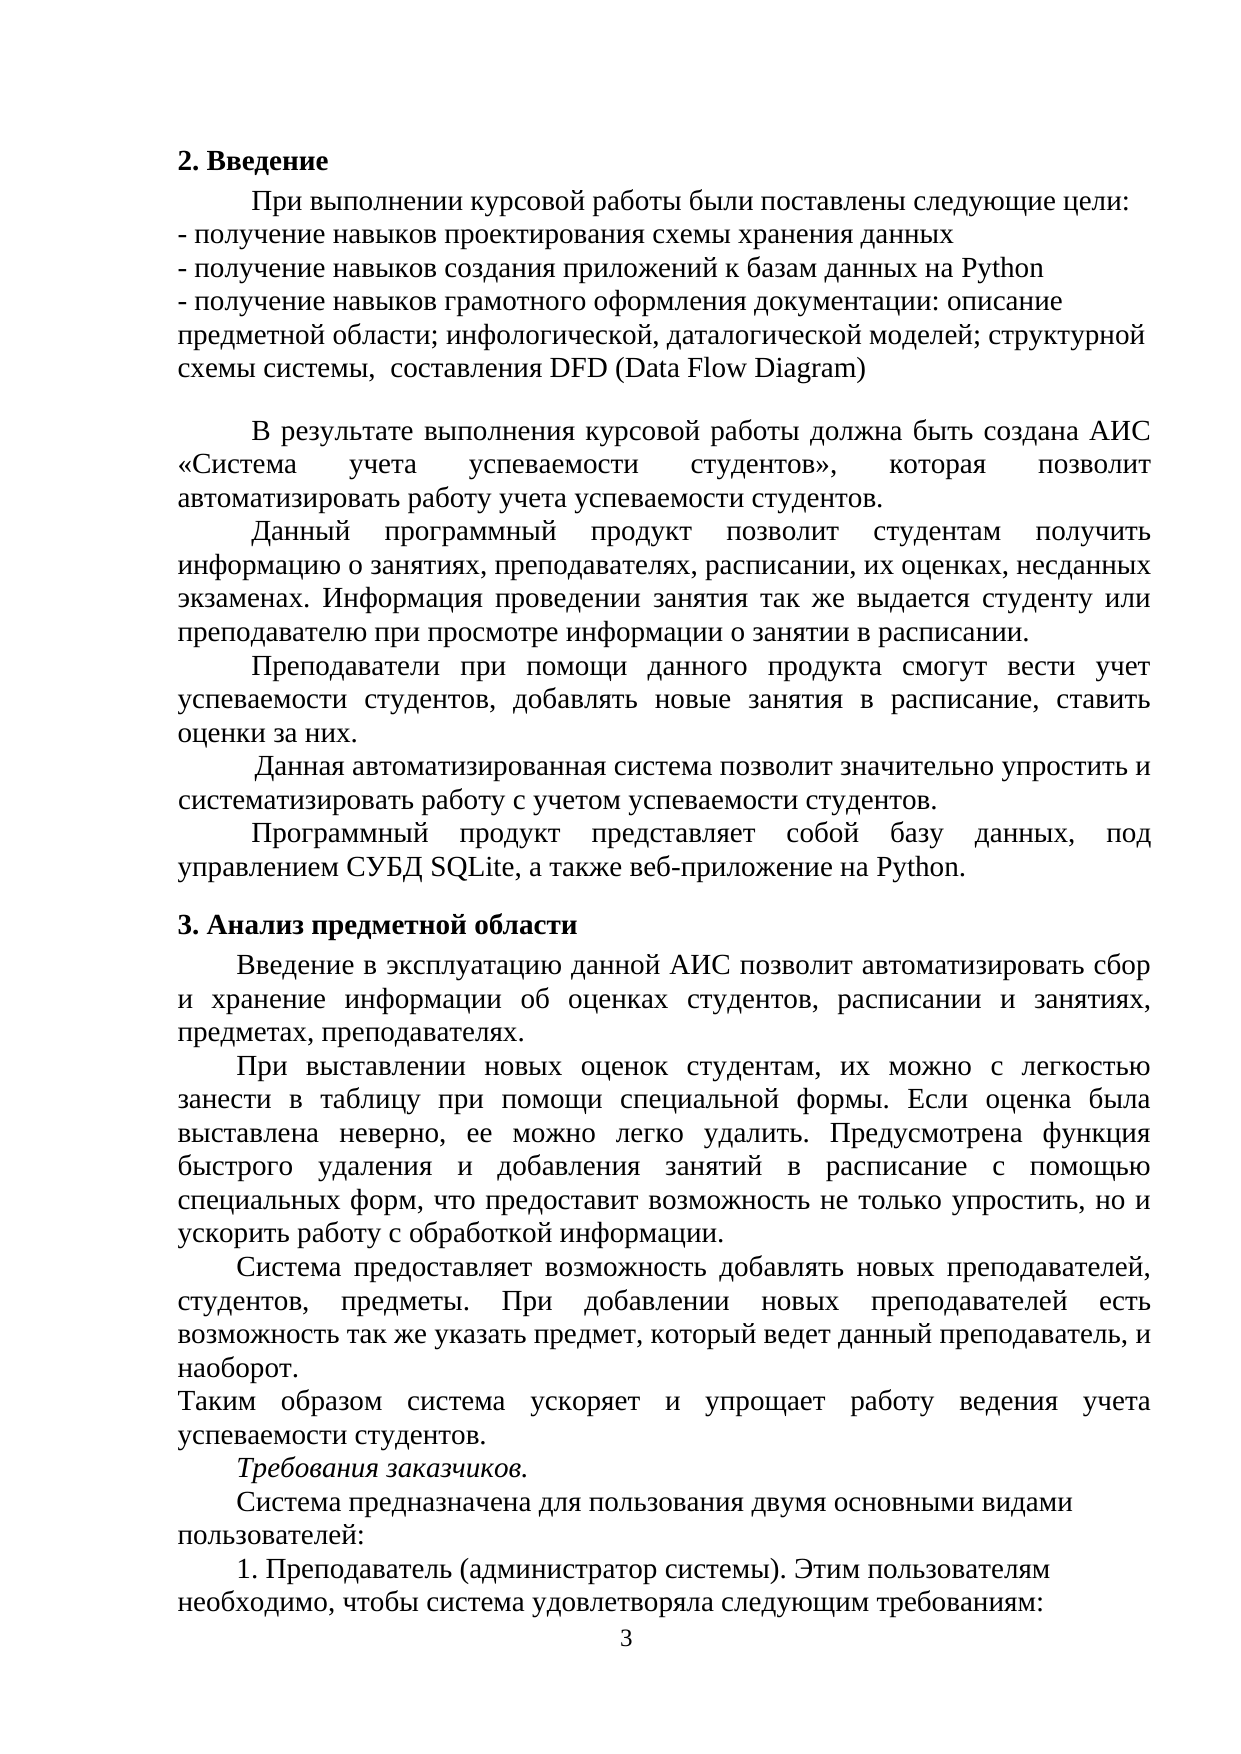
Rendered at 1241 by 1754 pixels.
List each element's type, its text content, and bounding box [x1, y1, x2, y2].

text - получение навыков создания приложений к базам данных на Python [177, 250, 1152, 283]
text Система предоставляет возможность добавлять новых преподавателей, студентов, предметы. При добавлении новых преподавателей есть возможность так же указать предмет, который ведет данный преподаватель, и наоборот. [177, 1249, 1152, 1383]
text При выполнении курсовой работы были поставлены следующие цели: [177, 183, 1152, 216]
subtitle 3. Анализ предметной области [177, 907, 1152, 941]
text Требования заказчиков. [177, 1450, 1152, 1484]
text 1. Преподаватель (администратор системы). Этим пользователям необходимо, чтобы система удовлетворяла следующим требованиям: [177, 1551, 1152, 1618]
subtitle 2. Введение [177, 143, 1152, 177]
text Данная автоматизированная система позволит значительно упростить и систематизировать работу с учетом успеваемости студентов. [178, 748, 1152, 815]
text Программный продукт представляет собой базу данных, под управлением СУБД SQLite, а также веб-приложение на Python. [177, 815, 1152, 882]
text Данный программный продукт позволит студентам получить информацию о занятиях, преподавателях, расписании, их оценках, несданных экзаменах. Информация проведении занятия так же выдается студенту или преподавателю при просмотре информации о занятии в расписании. [177, 513, 1152, 648]
text - получение навыков проектирования схемы хранения данных [177, 216, 1152, 250]
text Таким образом система ускоряет и упрощает работу ведения учета успеваемости студентов. [177, 1383, 1152, 1450]
text При выставлении новых оценок студентам, их можно с легкостью занести в таблицу при помощи специальной формы. Если оценка была выставлена неверно, ее можно легко удалить. Предусмотрена функция быстрого удаления и добавления занятий в расписание с помощью специальных форм, что предоставит возможность не только упростить, но и ускорить работу с обработкой информации. [177, 1048, 1152, 1249]
text - получение навыков грамотного оформления документации: описание предметной области; инфологической, даталогической моделей; структурной схемы системы, составления DFD (Data Flow Diagram) [177, 283, 1152, 384]
text Введение в эксплуатацию данной АИС позволит автоматизировать сбор и хранение информации об оценках студентов, расписании и занятиях, предметах, преподавателях. [177, 947, 1152, 1048]
text В результате выполнения курсовой работы должна быть создана АИС «Система учета успеваемости студентов», которая позволит автоматизировать работу учета успеваемости студентов. [177, 413, 1152, 513]
text Преподаватели при помощи данного продукта смогут вести учет успеваемости студентов, добавлять новые занятия в расписание, ставить оценки за них. [177, 648, 1152, 748]
text Система предназначена для пользования двумя основными видами пользователей: [177, 1484, 1152, 1551]
